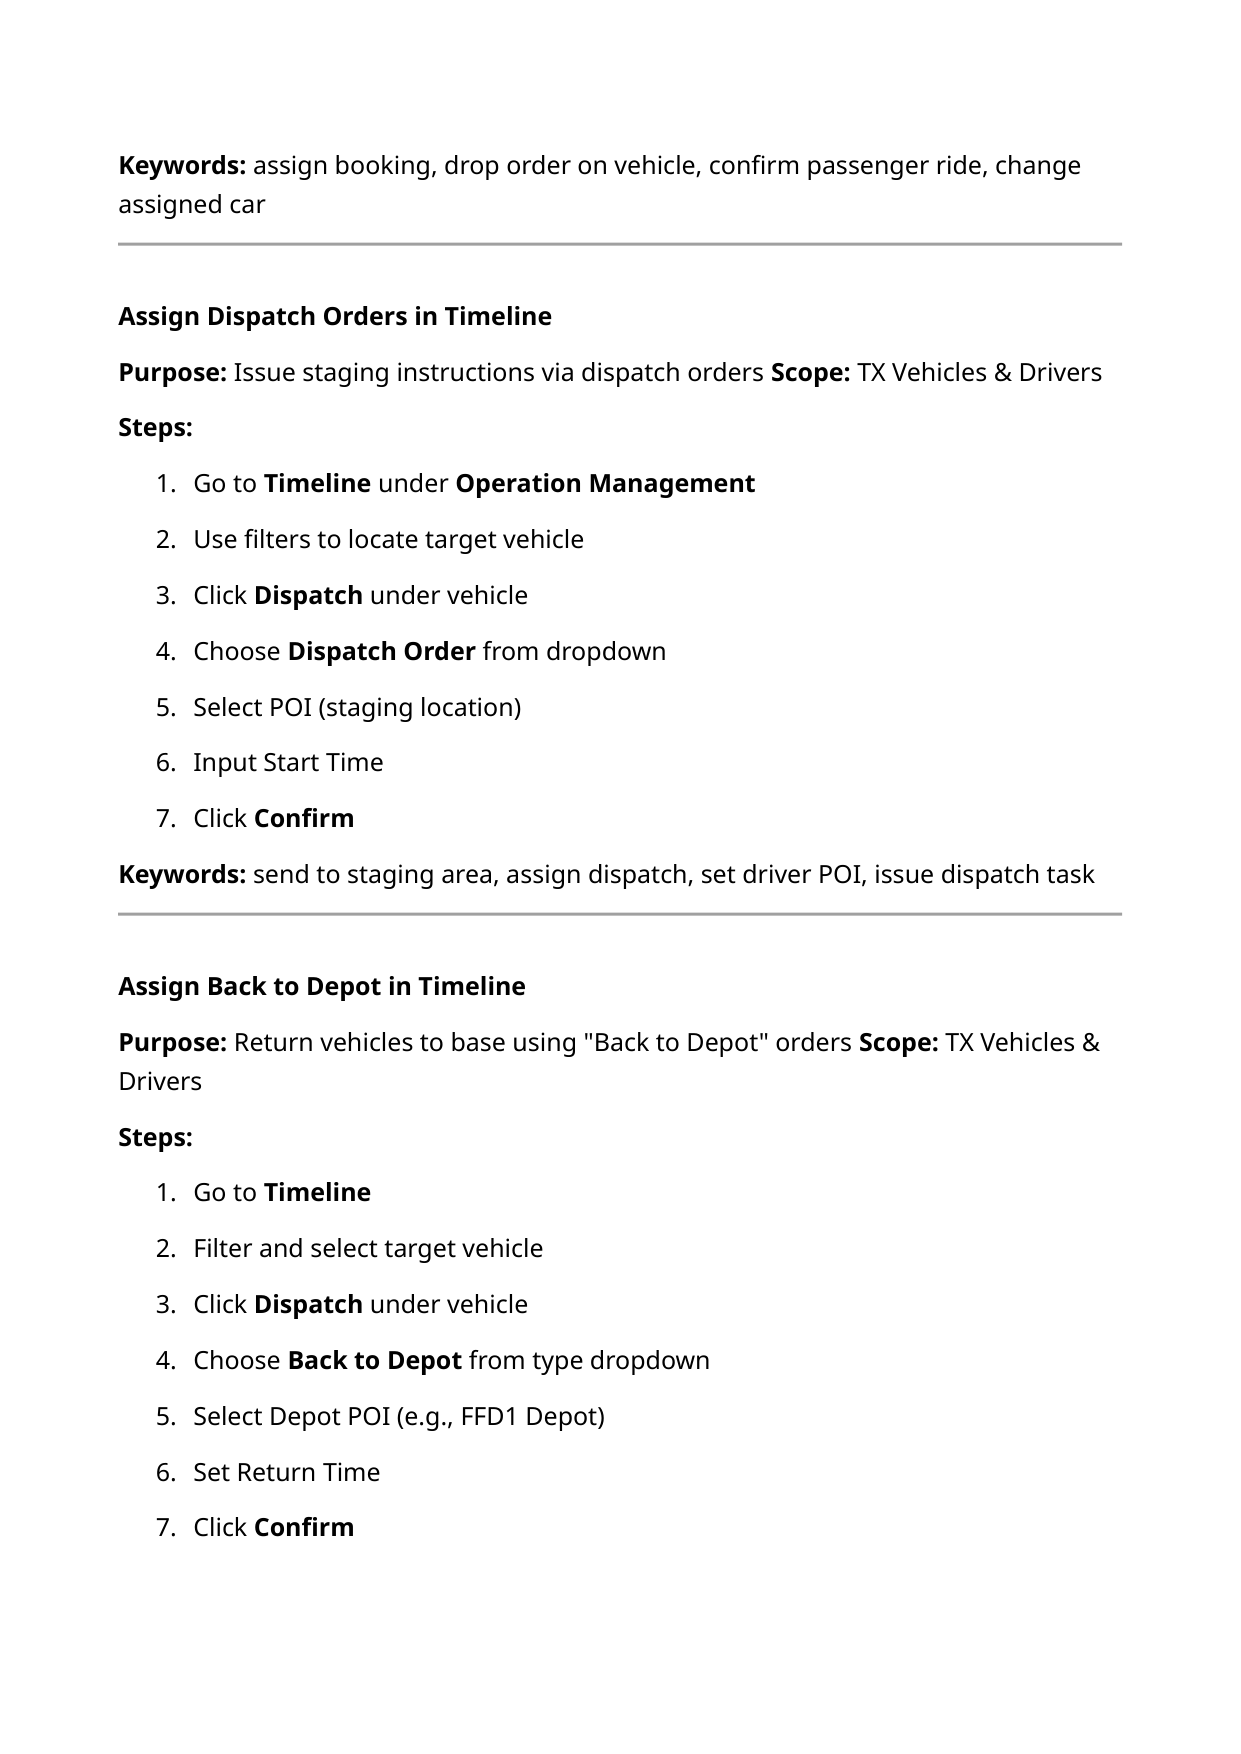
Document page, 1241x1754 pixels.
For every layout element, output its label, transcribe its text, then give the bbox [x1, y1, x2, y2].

list Click Confirm [156, 1510, 1122, 1544]
text Steps: [118, 1119, 1122, 1153]
list Click Dispatch under vehicle [156, 1287, 1122, 1321]
list Select POI (staging location) [156, 689, 1122, 723]
list Go to Timeline [156, 1175, 1122, 1209]
text Purpose: Issue staging instructions via dispatch orders Scope: TX Vehicles & Drivers [118, 354, 1122, 388]
list Select Depot POI (e.g., FFD1 Depot) [156, 1398, 1122, 1432]
list Go to Timeline under Operation Management [156, 466, 1122, 500]
list Click Dispatch under vehicle [156, 578, 1122, 612]
text Keywords: send to staging area, assign dispatch, set driver POI, issue dispatch task [118, 857, 1122, 891]
list Use filters to locate target vehicle [156, 522, 1122, 556]
list Set Return Time [156, 1454, 1122, 1488]
list Click Confirm [156, 801, 1122, 835]
list Choose Dispatch Order from dropdown [156, 633, 1122, 667]
text Assign Back to Depot in Timeline [118, 968, 1122, 1002]
text Keywords: assign booking, drop order on vehicle, confirm passenger ride, change assigned car [118, 148, 1122, 221]
list Choose Back to Depot from type dropdown [156, 1343, 1122, 1377]
list Input Start Time [156, 745, 1122, 779]
text Purpose: Return vehicles to base using "Back to Depot" orders Scope: TX Vehicles & Drivers [118, 1024, 1122, 1097]
text Assign Dispatch Orders in Timeline [118, 298, 1122, 332]
list Filter and select target vehicle [156, 1231, 1122, 1265]
text Steps: [118, 410, 1122, 444]
